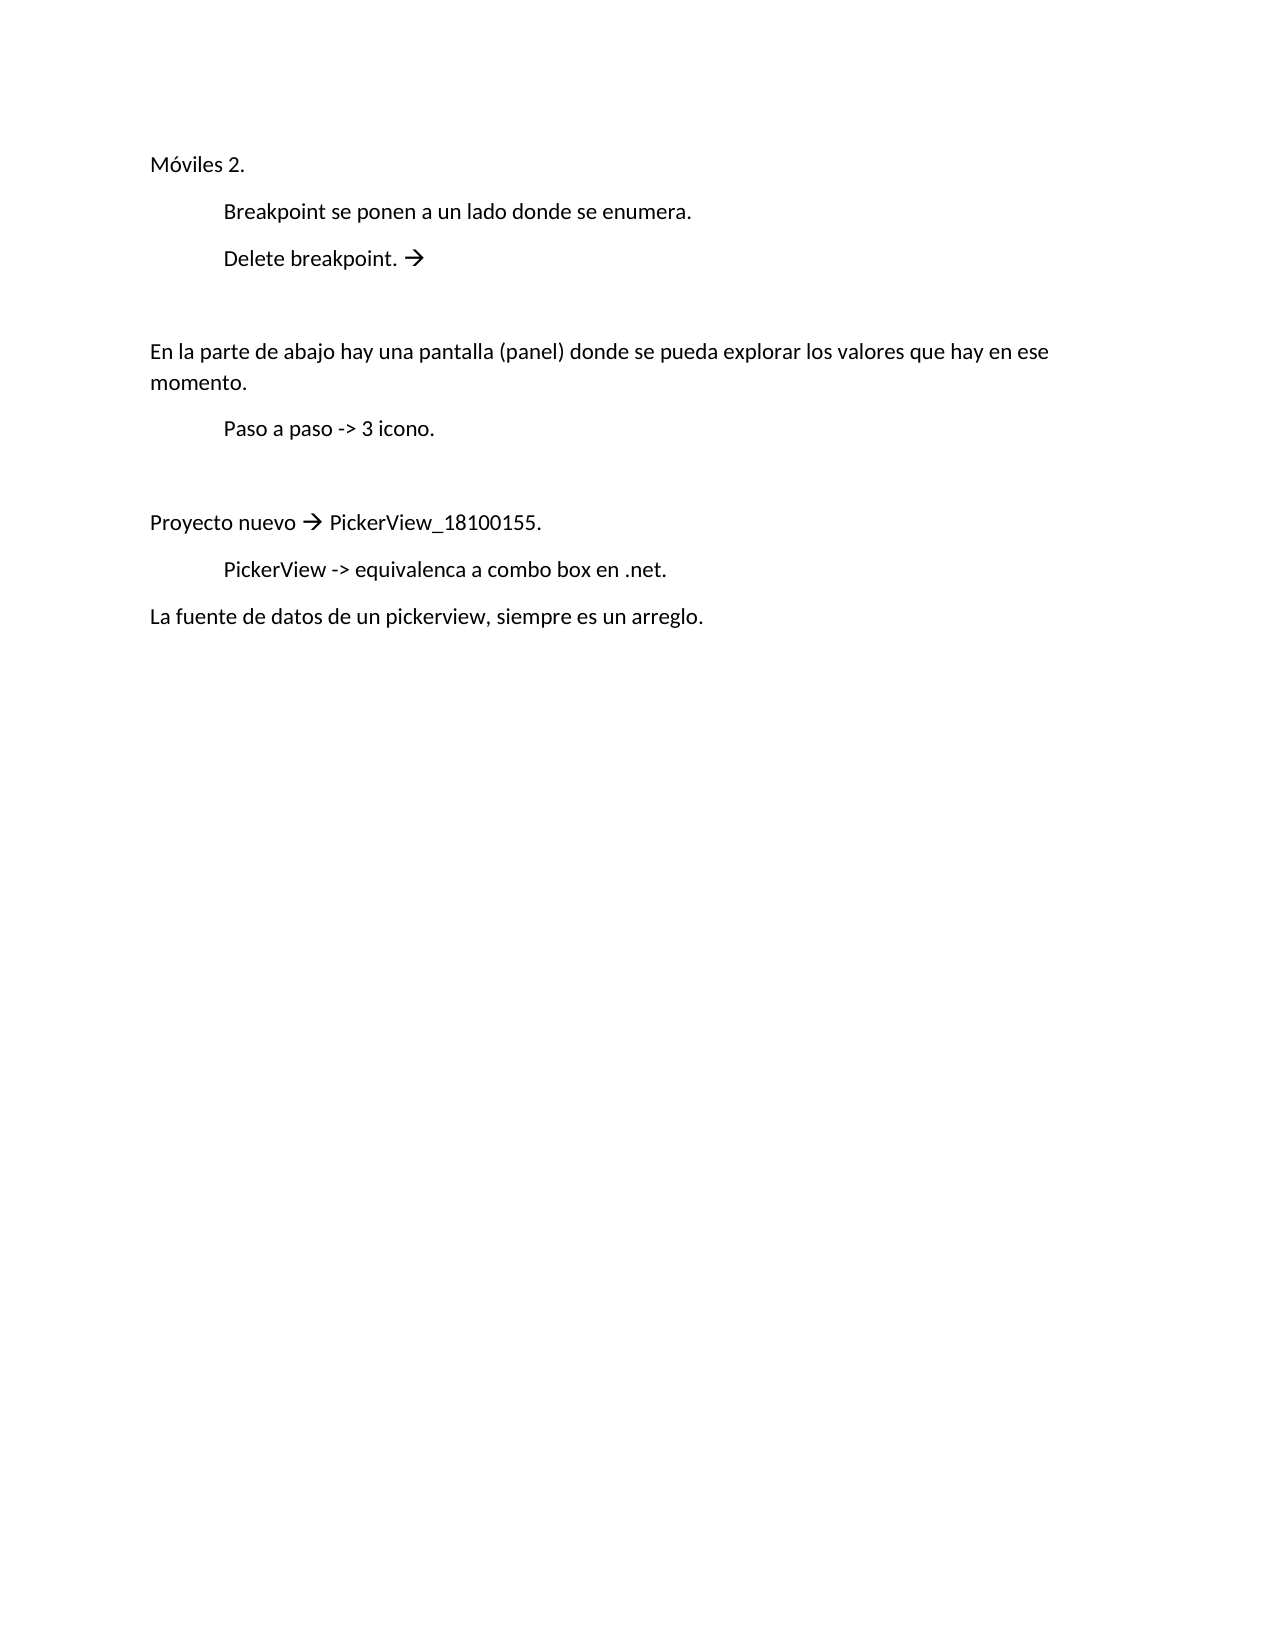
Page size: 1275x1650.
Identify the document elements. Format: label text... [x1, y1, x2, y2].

text La fuente de datos de un pickerview, siempre es un arreglo. [150, 602, 1125, 630]
text Proyecto nuevo PickerView_18100155. [150, 508, 1125, 536]
text Delete breakpoint. [150, 244, 1125, 272]
text Breakpoint se ponen a un lado donde se enumera. [150, 197, 1125, 225]
text En la parte de abajo hay una pantalla (panel) donde se pueda explorar los valores que hay en ese momento. [150, 337, 1125, 396]
text PickerView -> equivalenca a combo box en .net. [150, 555, 1125, 583]
text Móviles 2. [150, 150, 1125, 178]
text Paso a paso -> 3 icono. [150, 414, 1125, 443]
